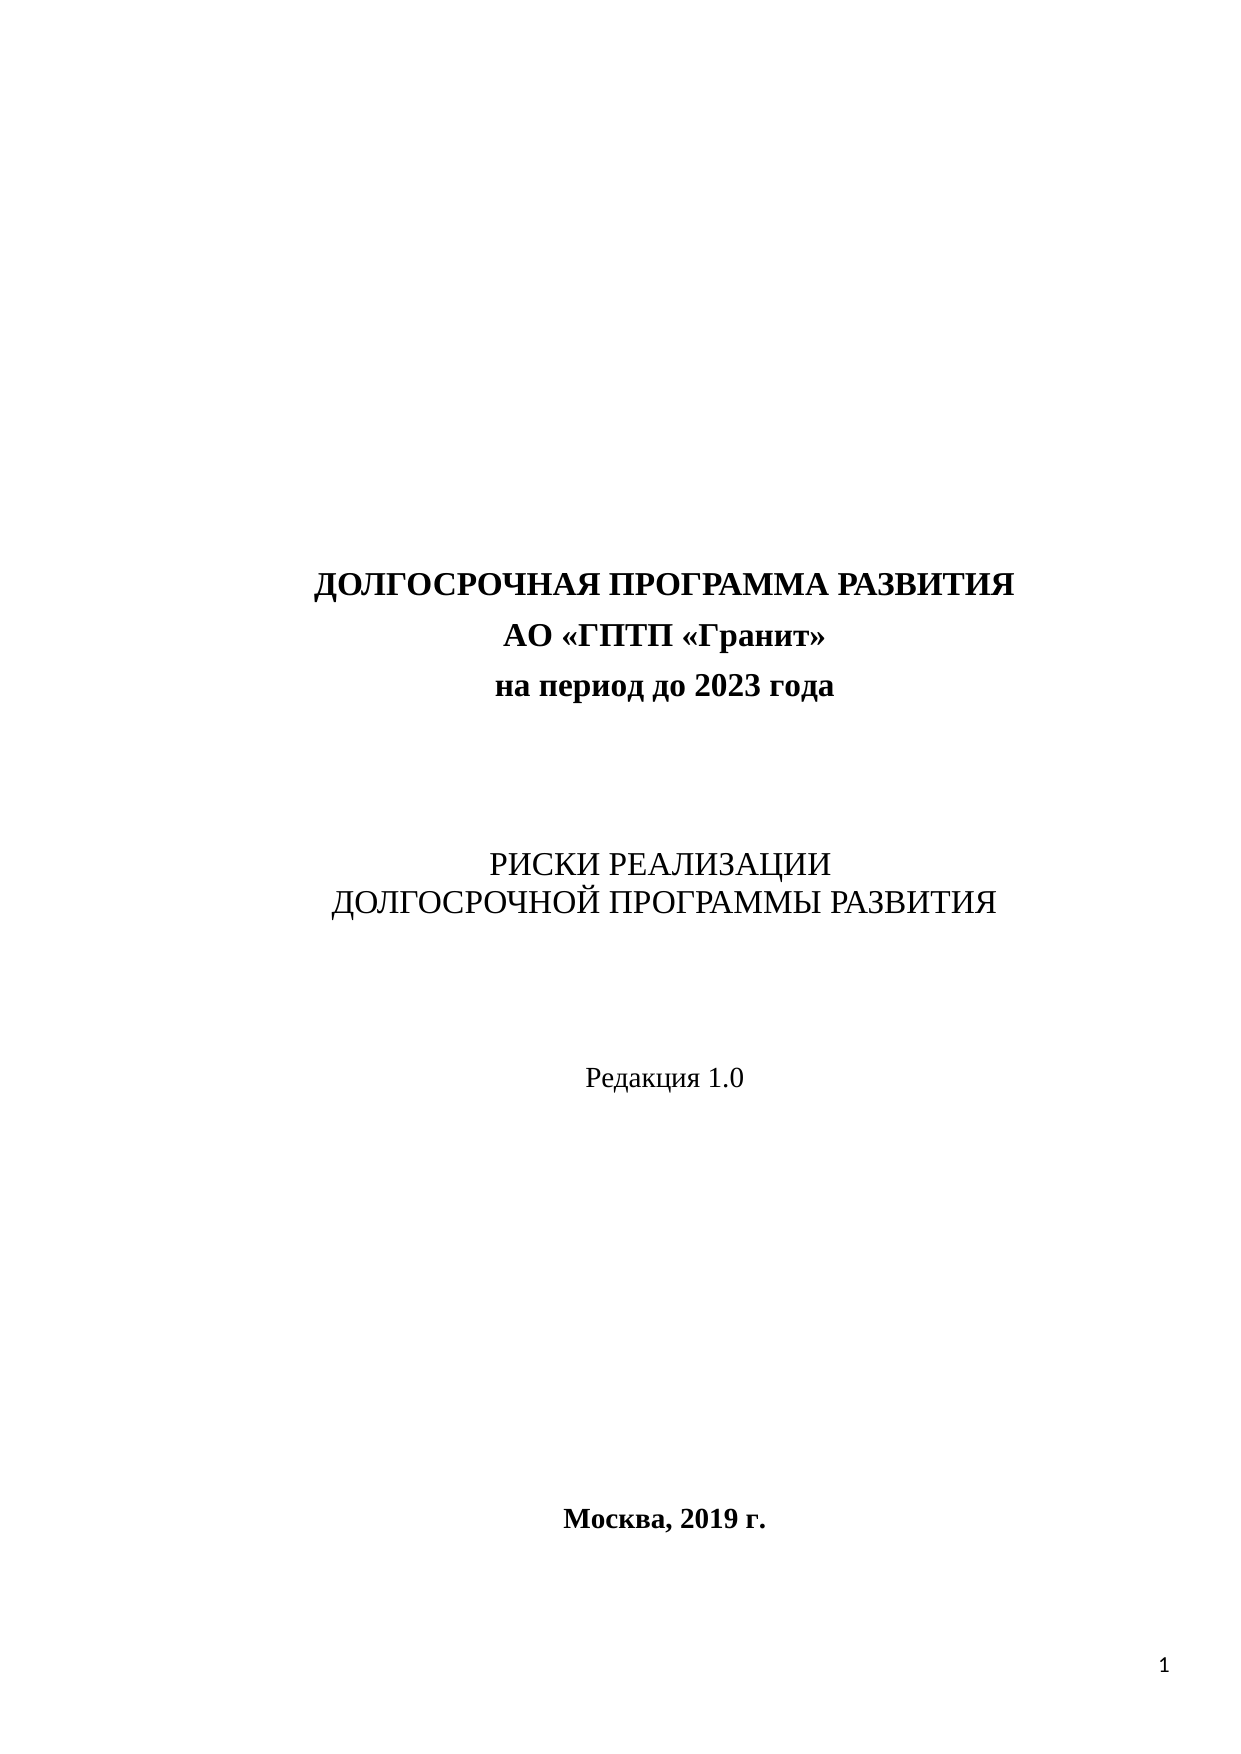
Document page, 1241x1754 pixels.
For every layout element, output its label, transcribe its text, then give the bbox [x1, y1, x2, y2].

text АО «ГПТП «Гранит» [159, 615, 1169, 653]
text на период до 2023 года [159, 666, 1169, 704]
text РИСКИ РЕАЛИЗАЦИИ ДОЛГОСРОЧНОЙ ПРОГРАММЫ РАЗВИТИЯ [159, 844, 1169, 921]
text Москва, 2019 г. [159, 1502, 1169, 1535]
text Редакция 1.0 [159, 1061, 1169, 1094]
text ДОЛГОСРОЧНАЯ ПРОГРАММА РАЗВИТИЯ [159, 564, 1169, 602]
